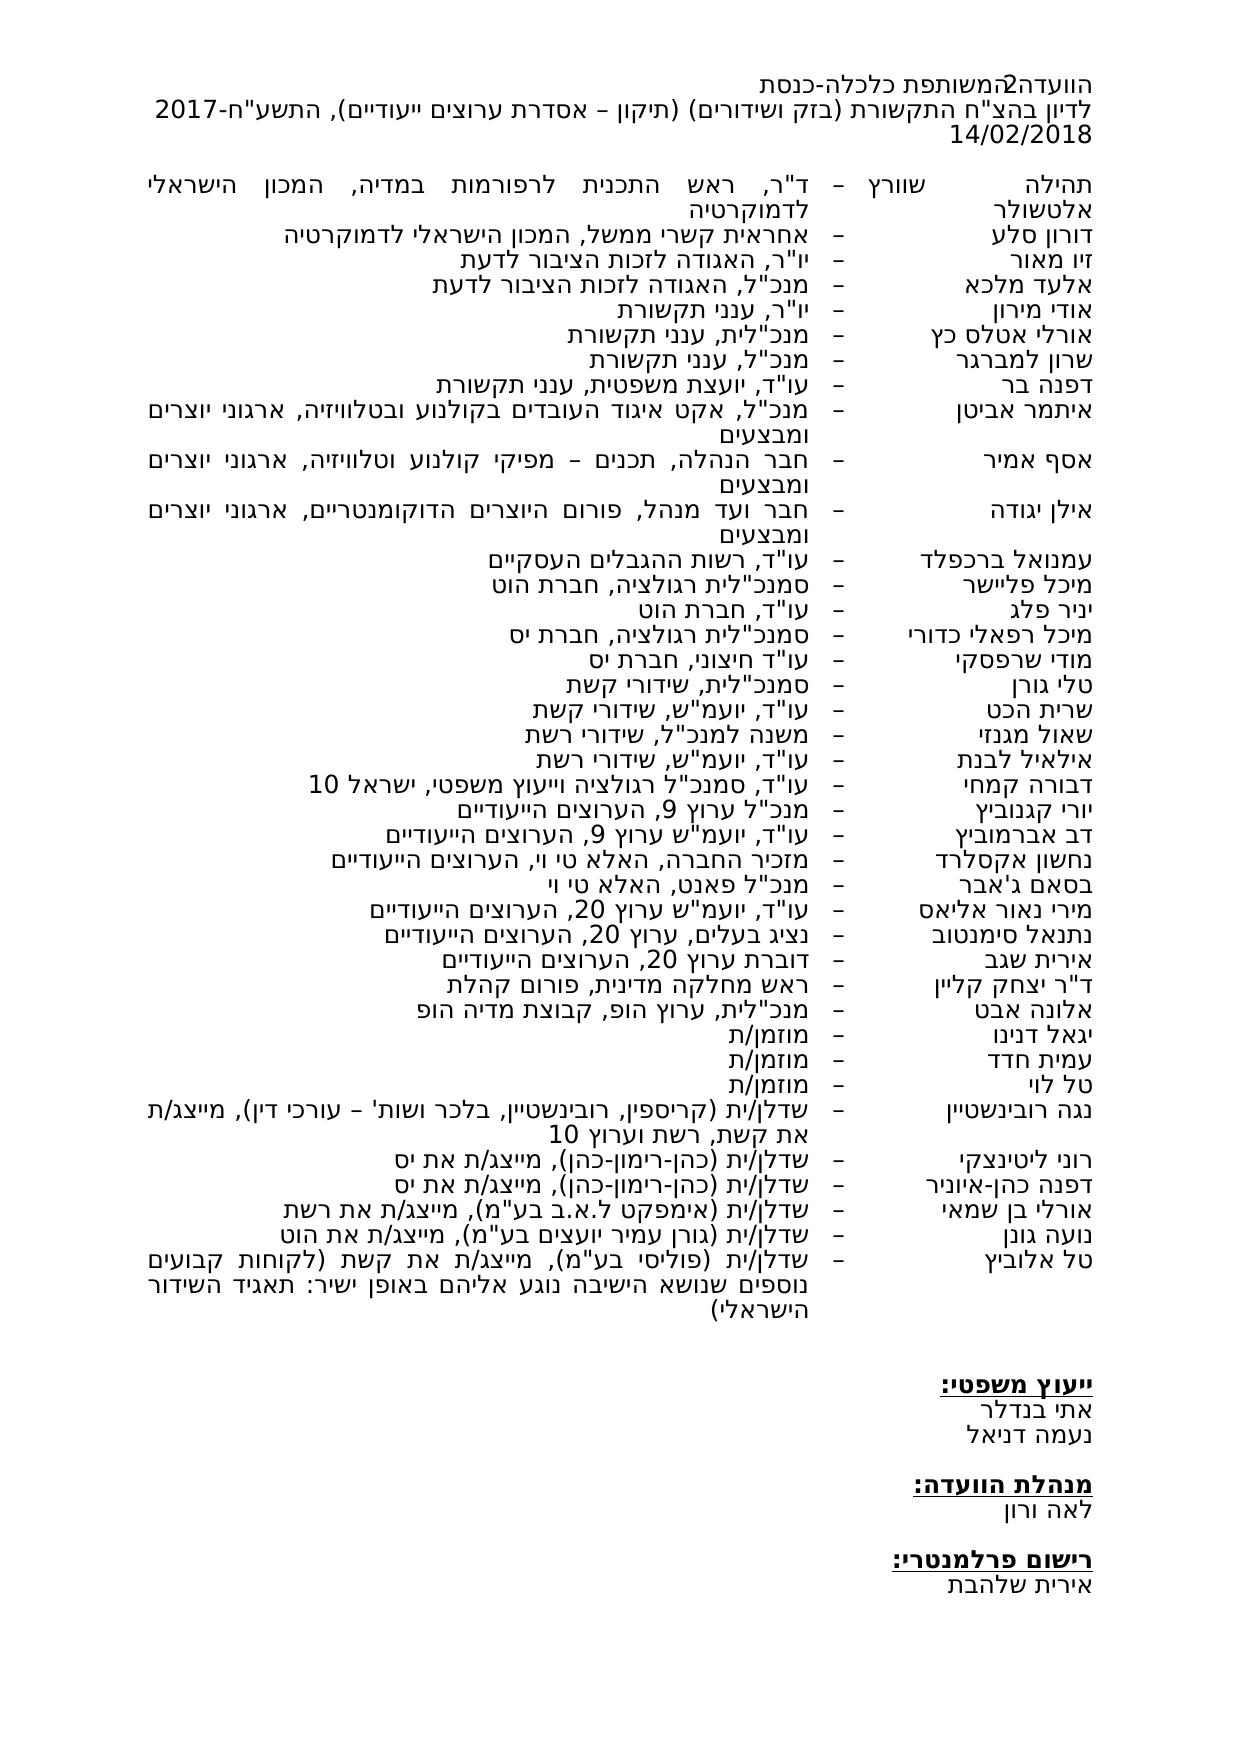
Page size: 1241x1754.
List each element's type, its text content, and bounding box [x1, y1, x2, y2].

text אתי בנדלר [147, 1399, 1093, 1424]
text רישום פרלמנטרי: [147, 1549, 1093, 1574]
text אירית שלהבת [147, 1574, 1093, 1599]
text לאה ורון [147, 1499, 1093, 1524]
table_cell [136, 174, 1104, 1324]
text מנהלת הוועדה: [147, 1474, 1093, 1499]
text נעמה דניאל [147, 1424, 1093, 1449]
text ייעוץ משפטי: [147, 1374, 1093, 1399]
